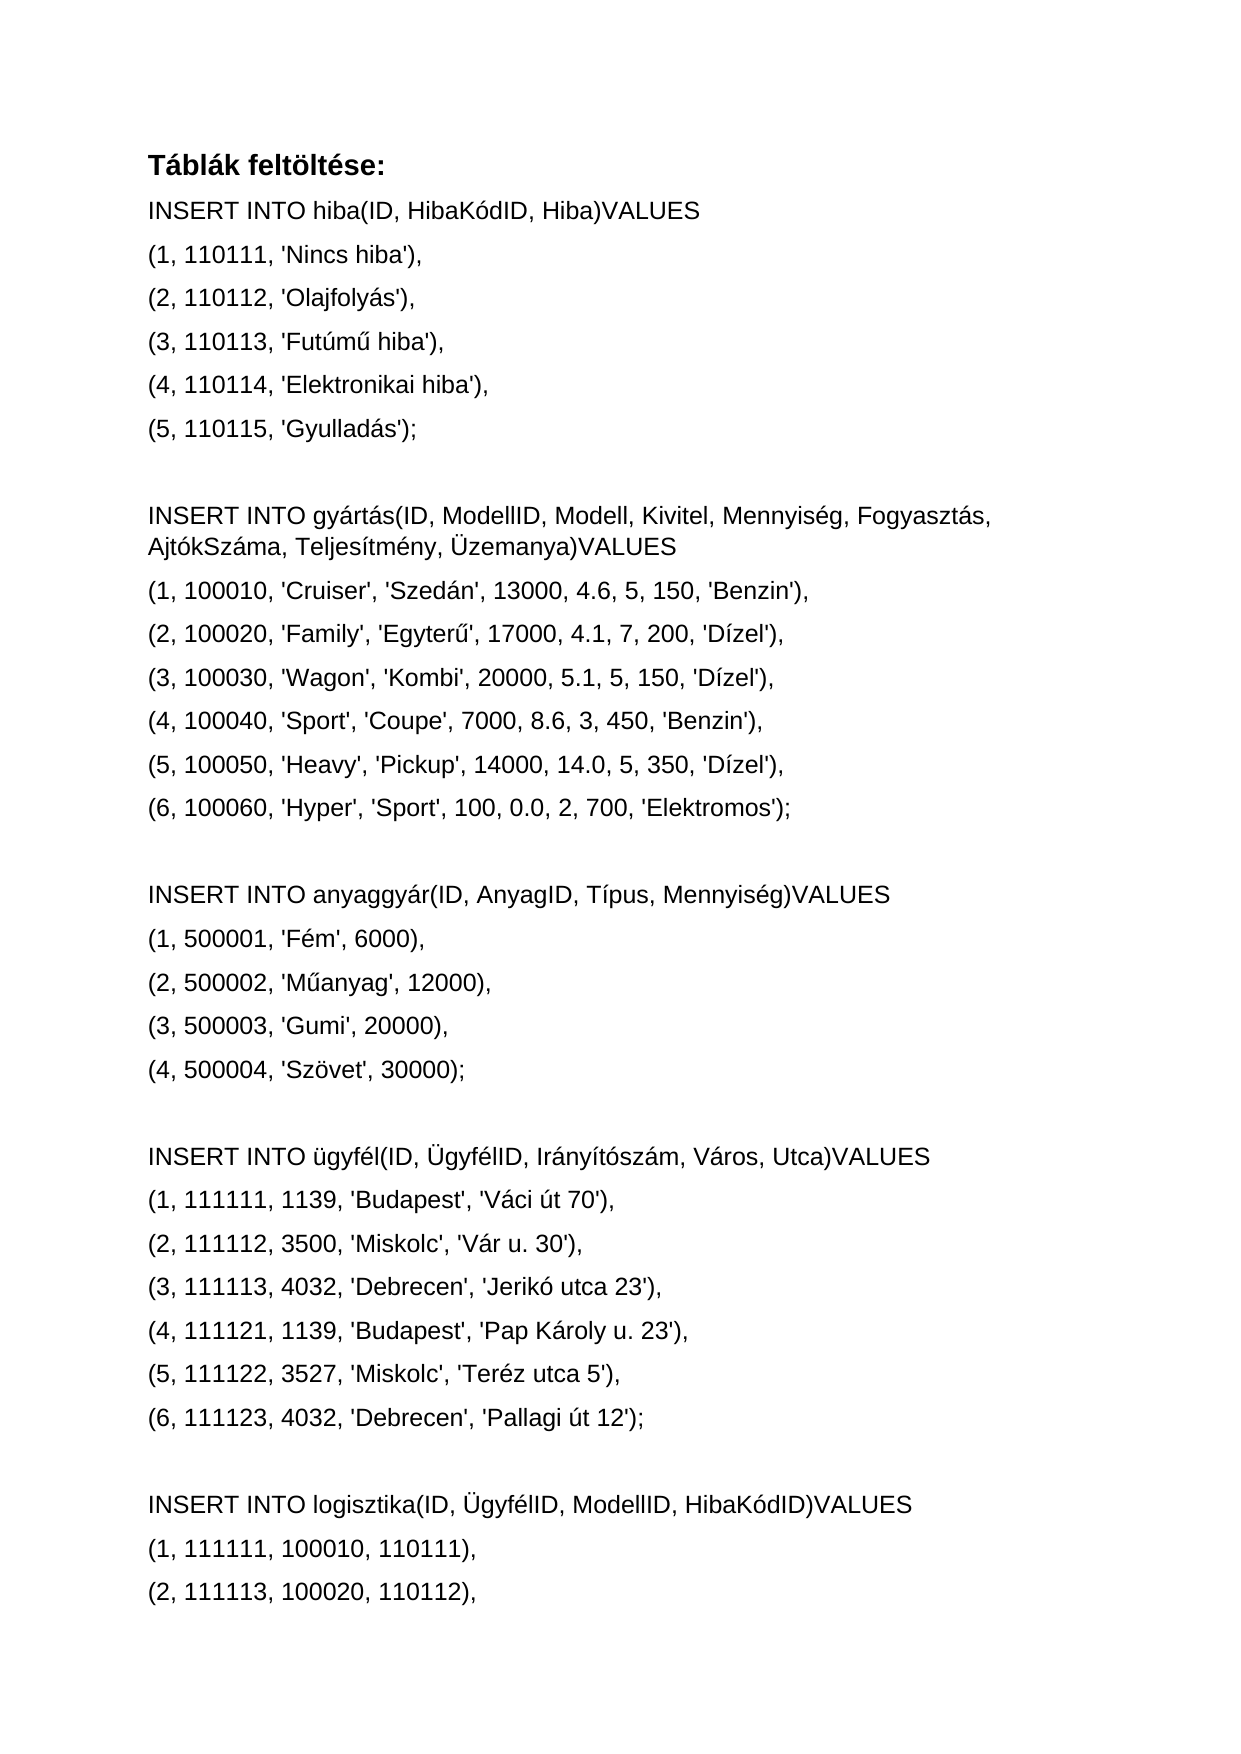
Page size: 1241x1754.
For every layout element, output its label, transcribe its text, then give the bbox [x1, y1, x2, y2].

text (1, 111111, 1139, 'Budapest', 'Váci út 70'), [148, 1185, 1093, 1214]
text INSERT INTO ügyfél(ID, ÜgyfélID, Irányítószám, Város, Utca)VALUES [148, 1142, 1093, 1170]
text (2, 110112, 'Olajfolyás'), [148, 283, 1093, 312]
text (1, 500001, 'Fém', 6000), [148, 924, 1093, 953]
text (3, 500003, 'Gumi', 20000), [148, 1011, 1093, 1040]
text (2, 111113, 100020, 110112), [148, 1577, 1093, 1606]
text (5, 111122, 3527, 'Miskolc', 'Teréz utca 5'), [148, 1359, 1093, 1388]
text INSERT INTO logisztika(ID, ÜgyfélID, ModellID, HibaKódID)VALUES [148, 1490, 1093, 1519]
text (2, 111112, 3500, 'Miskolc', 'Vár u. 30'), [148, 1229, 1093, 1257]
text INSERT INTO anyaggyár(ID, AnyagID, Típus, Mennyiség)VALUES [148, 880, 1093, 909]
text (6, 100060, 'Hyper', 'Sport', 100, 0.0, 2, 700, 'Elektromos'); [148, 793, 1093, 822]
text (1, 100010, 'Cruiser', 'Szedán', 13000, 4.6, 5, 150, 'Benzin'), [148, 576, 1093, 604]
text Táblák feltöltése: [148, 148, 1093, 181]
text (2, 100020, 'Family', 'Egyterű', 17000, 4.1, 7, 200, 'Dízel'), [148, 619, 1093, 648]
text (5, 110115, 'Gyulladás'); [148, 414, 1093, 443]
text (3, 111113, 4032, 'Debrecen', 'Jerikó utca 23'), [148, 1272, 1093, 1301]
text (6, 111123, 4032, 'Debrecen', 'Pallagi út 12'); [148, 1403, 1093, 1432]
text (2, 500002, 'Műanyag', 12000), [148, 967, 1093, 996]
text (3, 110113, 'Futúmű hiba'), [148, 327, 1093, 356]
text (5, 100050, 'Heavy', 'Pickup', 14000, 14.0, 5, 350, 'Dízel'), [148, 750, 1093, 778]
text (4, 500004, 'Szövet', 30000); [148, 1054, 1093, 1083]
text INSERT INTO hiba(ID, HibaKódID, Hiba)VALUES [148, 196, 1093, 225]
text (4, 100040, 'Sport', 'Coupe', 7000, 8.6, 3, 450, 'Benzin'), [148, 706, 1093, 735]
text (3, 100030, 'Wagon', 'Kombi', 20000, 5.1, 5, 150, 'Dízel'), [148, 663, 1093, 691]
text INSERT INTO gyártás(ID, ModellID, Modell, Kivitel, Mennyiség, Fogyasztás, AjtókSzáma, Teljesítmény, Üzemanya)VALUES [148, 501, 1093, 561]
text (1, 111111, 100010, 110111), [148, 1533, 1093, 1562]
text (1, 110111, 'Nincs hiba'), [148, 240, 1093, 268]
text (4, 111121, 1139, 'Budapest', 'Pap Károly u. 23'), [148, 1316, 1093, 1344]
text (4, 110114, 'Elektronikai hiba'), [148, 370, 1093, 399]
